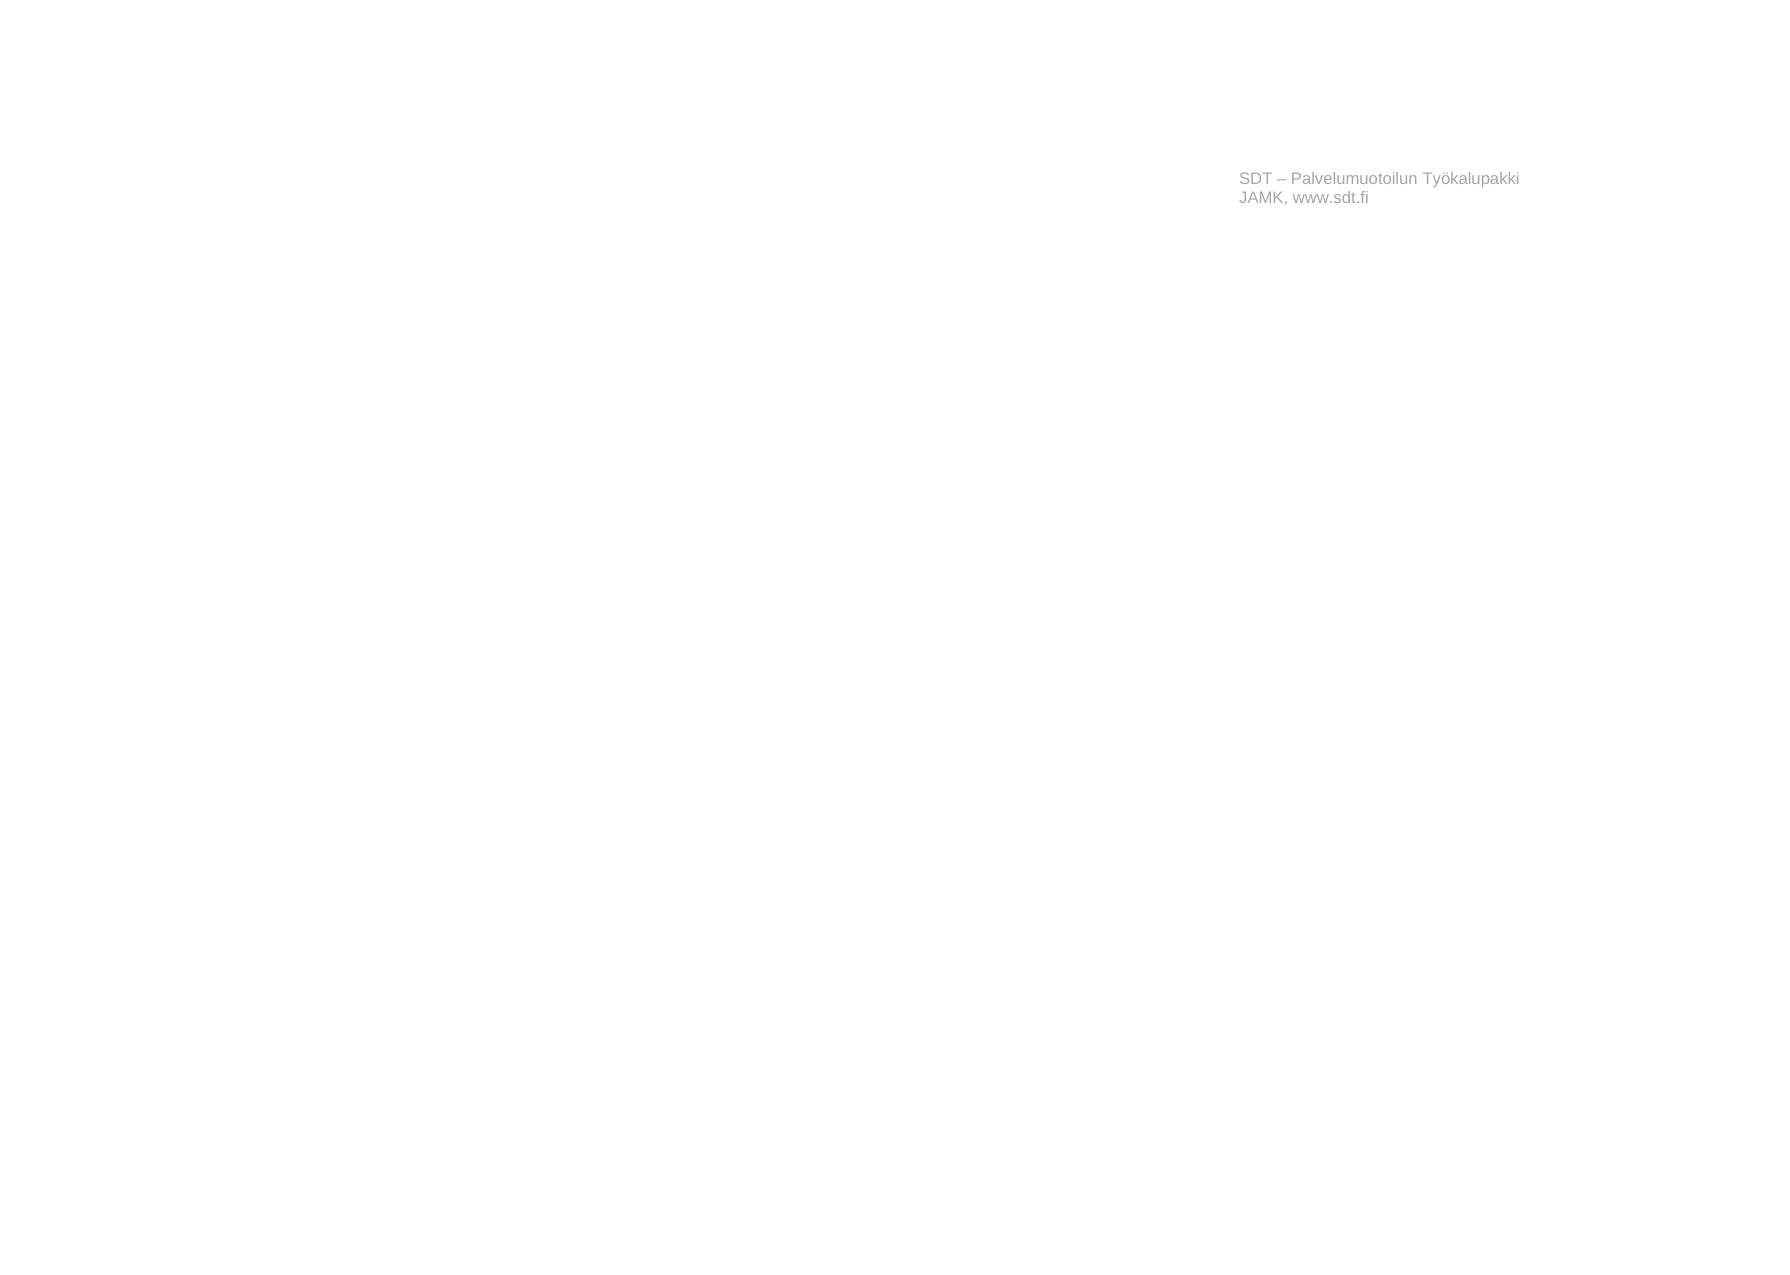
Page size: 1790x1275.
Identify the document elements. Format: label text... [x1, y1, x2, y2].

text SDT – Palvelumuotoilun Työkalupakki JAMK, www.sdt.fi [1239, 169, 1520, 207]
